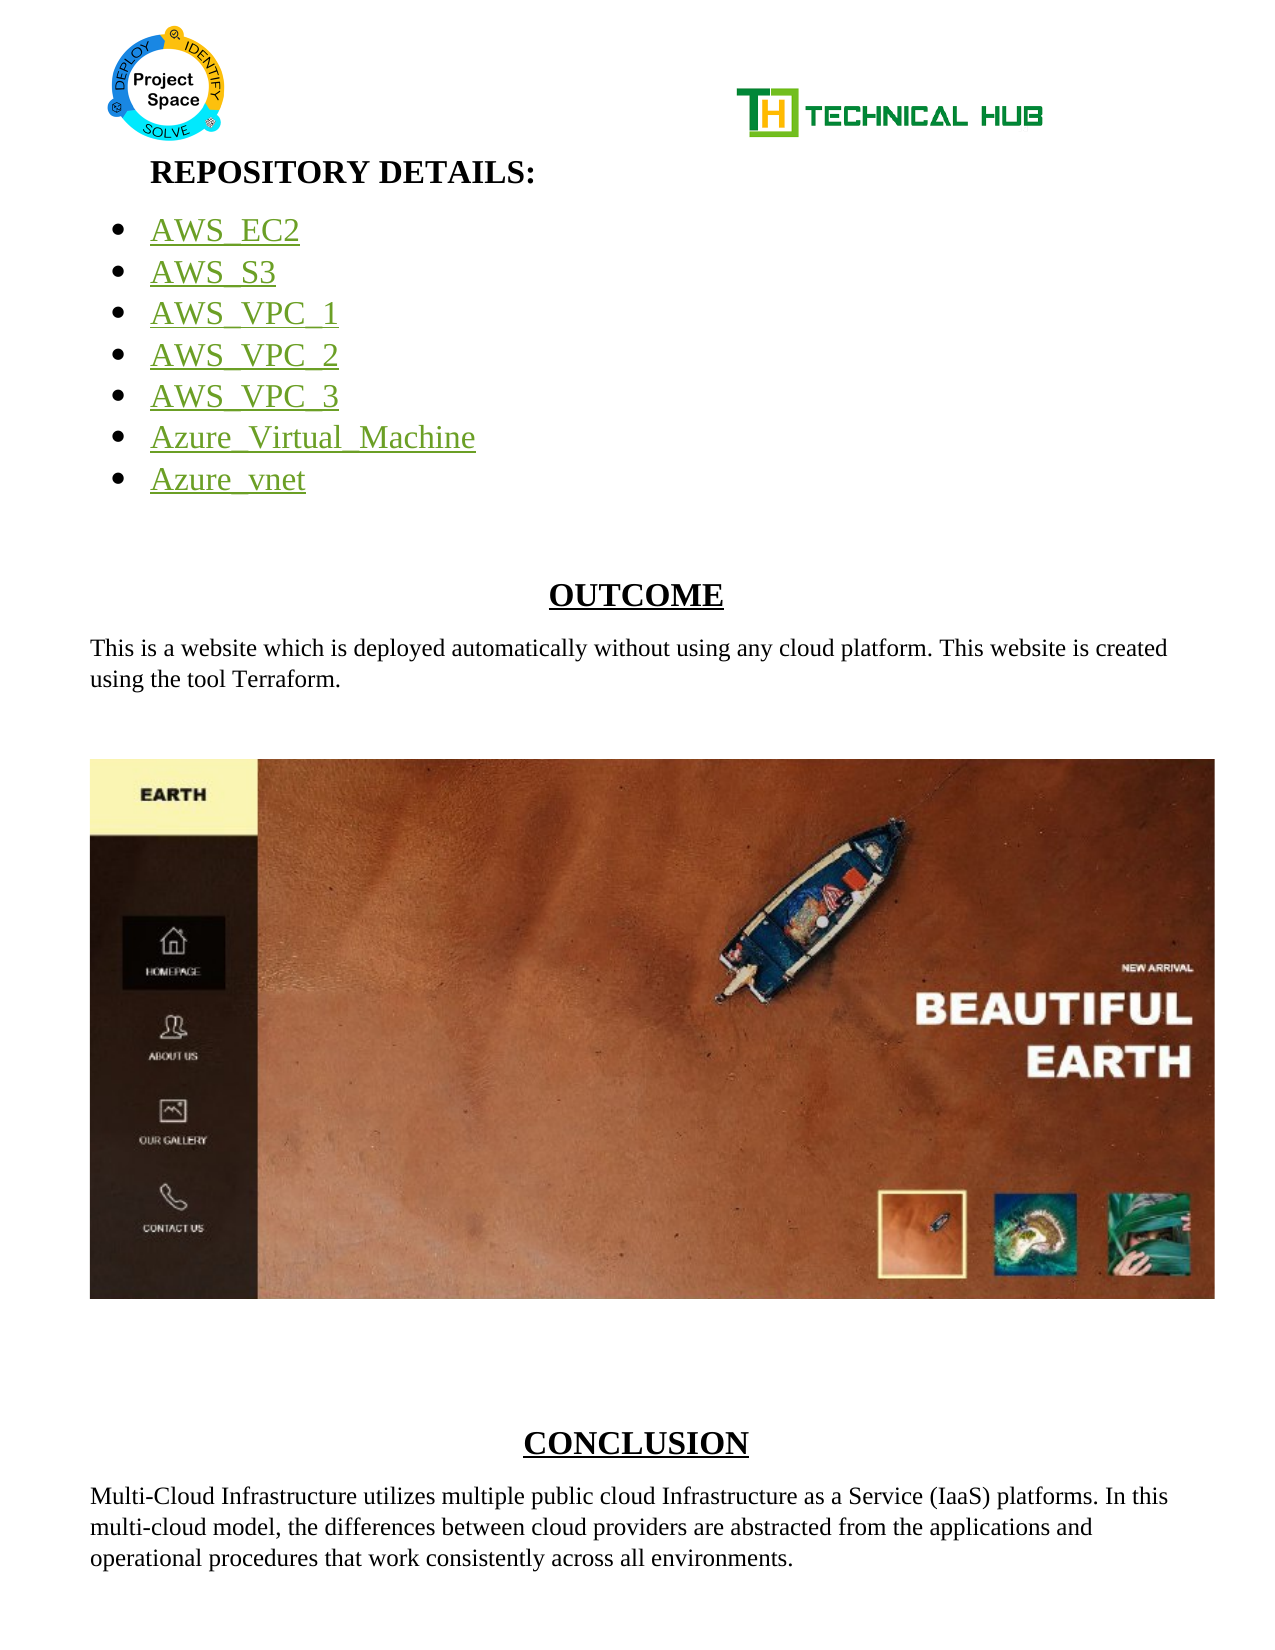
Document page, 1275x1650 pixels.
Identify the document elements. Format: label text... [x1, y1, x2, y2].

list Azure_Virtual_Machine [112, 417, 1182, 456]
text OUTCOME [90, 575, 1182, 613]
text This is a website which is deployed automatically without using any cloud platform. This website is created using the tool Terraform. [90, 633, 1182, 693]
text CONCLUSION [90, 1423, 1182, 1461]
list AWS_VPC_3 [112, 376, 1182, 414]
list AWS_S3 [112, 252, 1182, 290]
picture [75, 23, 270, 153]
text REPOSITORY DETAILS: [150, 153, 1182, 191]
picture [89, 759, 1215, 1299]
picture [734, 82, 1050, 153]
text Multi-Cloud Infrastructure utilizes multiple public cloud Infrastructure as a Service (IaaS) platforms. In this multi-cloud model, the differences between cloud providers are abstracted from the applications and operational procedures that work consistently across all environments. [90, 1481, 1182, 1572]
list AWS_EC2 [112, 211, 1182, 249]
list AWS_VPC_1 [112, 293, 1182, 332]
list AWS_VPC_2 [112, 335, 1182, 373]
list Azure_vnet [112, 459, 1182, 497]
